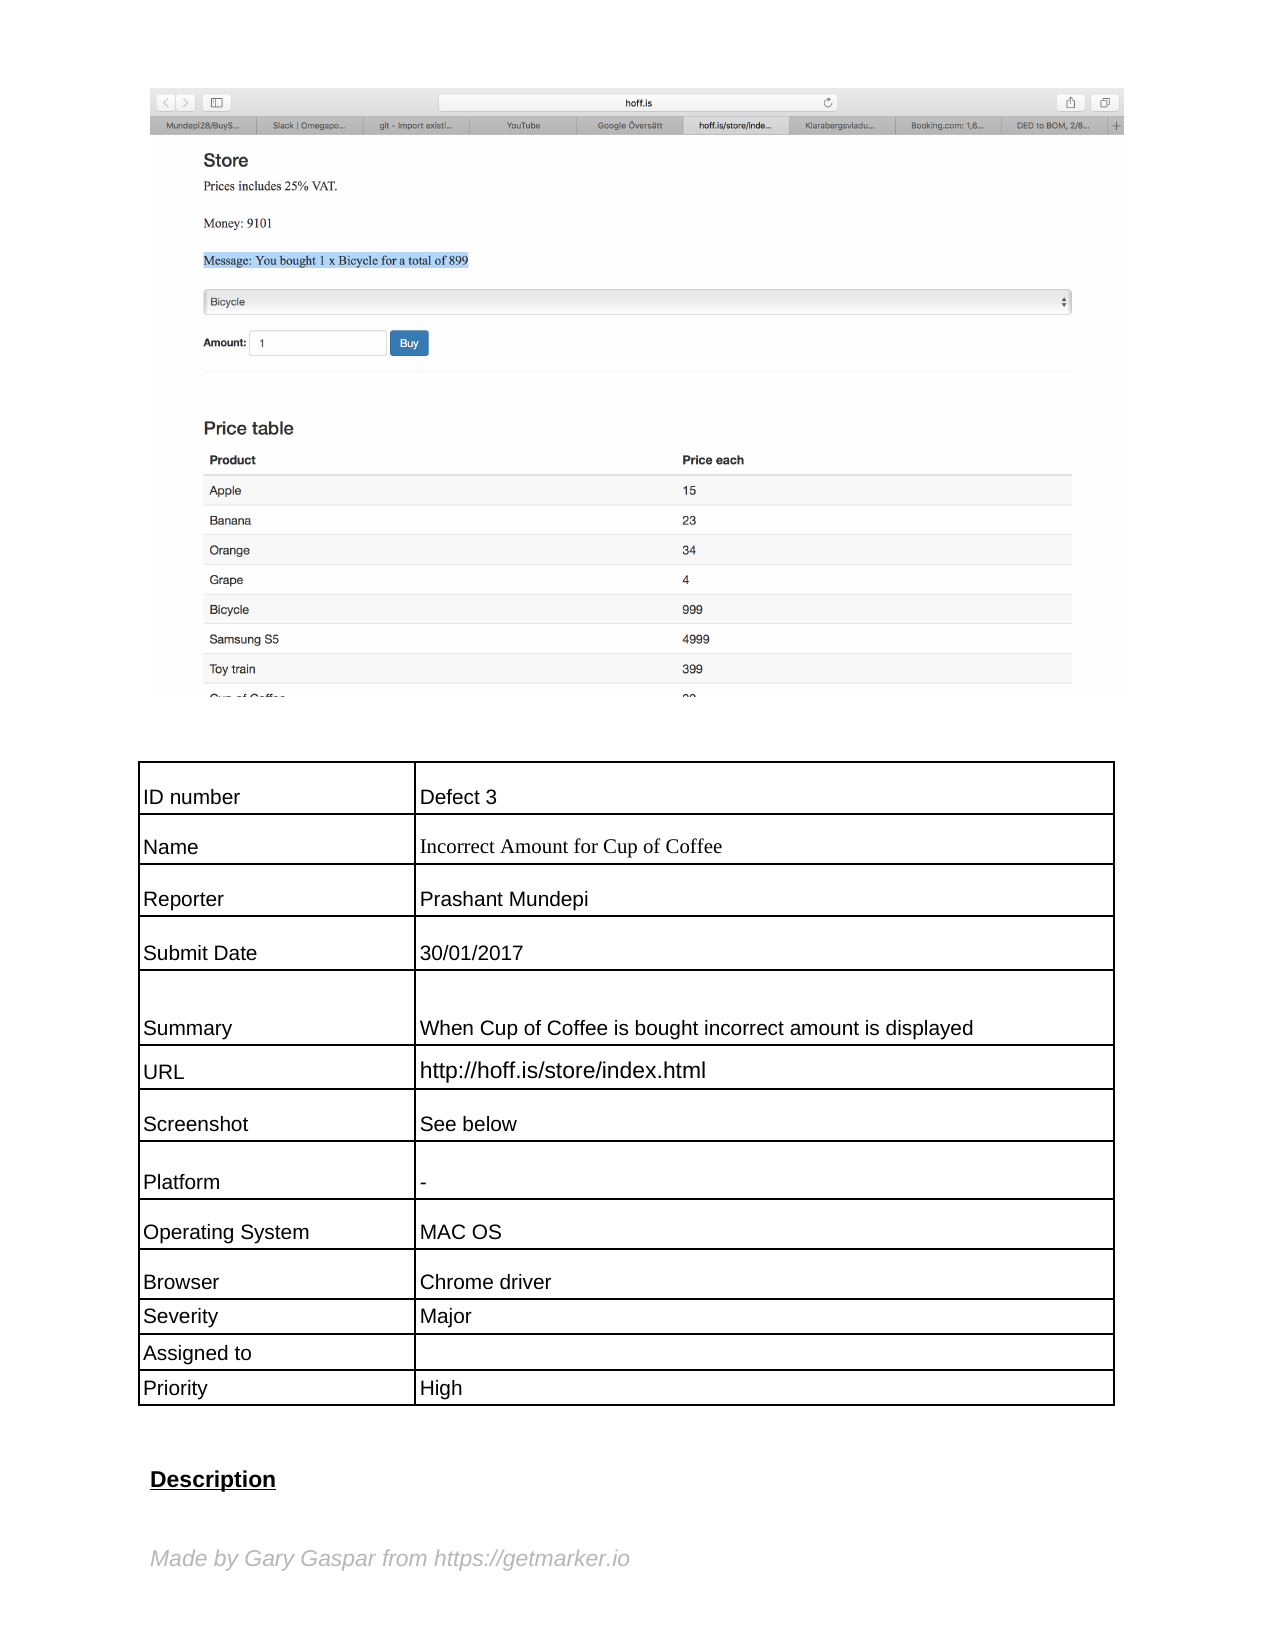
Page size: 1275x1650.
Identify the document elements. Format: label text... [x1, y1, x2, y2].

table_cell Submit Date [140, 917, 414, 969]
table_cell High [416, 1371, 1113, 1403]
table_cell Platform [140, 1142, 414, 1198]
table_cell Incorrect Amount for Cup of Coffee [416, 815, 1113, 863]
table_cell - [416, 1142, 1113, 1198]
table_cell Name [140, 815, 414, 863]
table_header Defect 3 [416, 763, 1113, 813]
picture [150, 88, 1124, 697]
table_cell See below [416, 1090, 1113, 1140]
table_cell Reporter [140, 865, 414, 915]
table_cell http://hoff.is/store/index.html [416, 1046, 1113, 1088]
text Description [150, 1466, 1125, 1492]
table_cell Screenshot [140, 1090, 414, 1140]
table_cell MAC OS [416, 1200, 1113, 1248]
table_cell Chrome driver [416, 1250, 1113, 1298]
table_cell Operating System [140, 1200, 414, 1248]
table_cell Severity [140, 1300, 414, 1332]
table_cell URL [140, 1046, 414, 1088]
table_header ID number [140, 763, 414, 813]
table_cell 30/01/2017 [416, 917, 1113, 969]
table_cell [416, 1335, 1113, 1369]
table_cell Priority [140, 1371, 414, 1403]
table_cell Prashant Mundepi [416, 865, 1113, 915]
table_cell Major [416, 1300, 1113, 1332]
table_cell Assigned to [140, 1335, 414, 1369]
table_cell When Cup of Coffee is bought incorrect amount is displayed [416, 971, 1113, 1044]
table_cell Browser [140, 1250, 414, 1298]
table_cell Summary [140, 971, 414, 1044]
